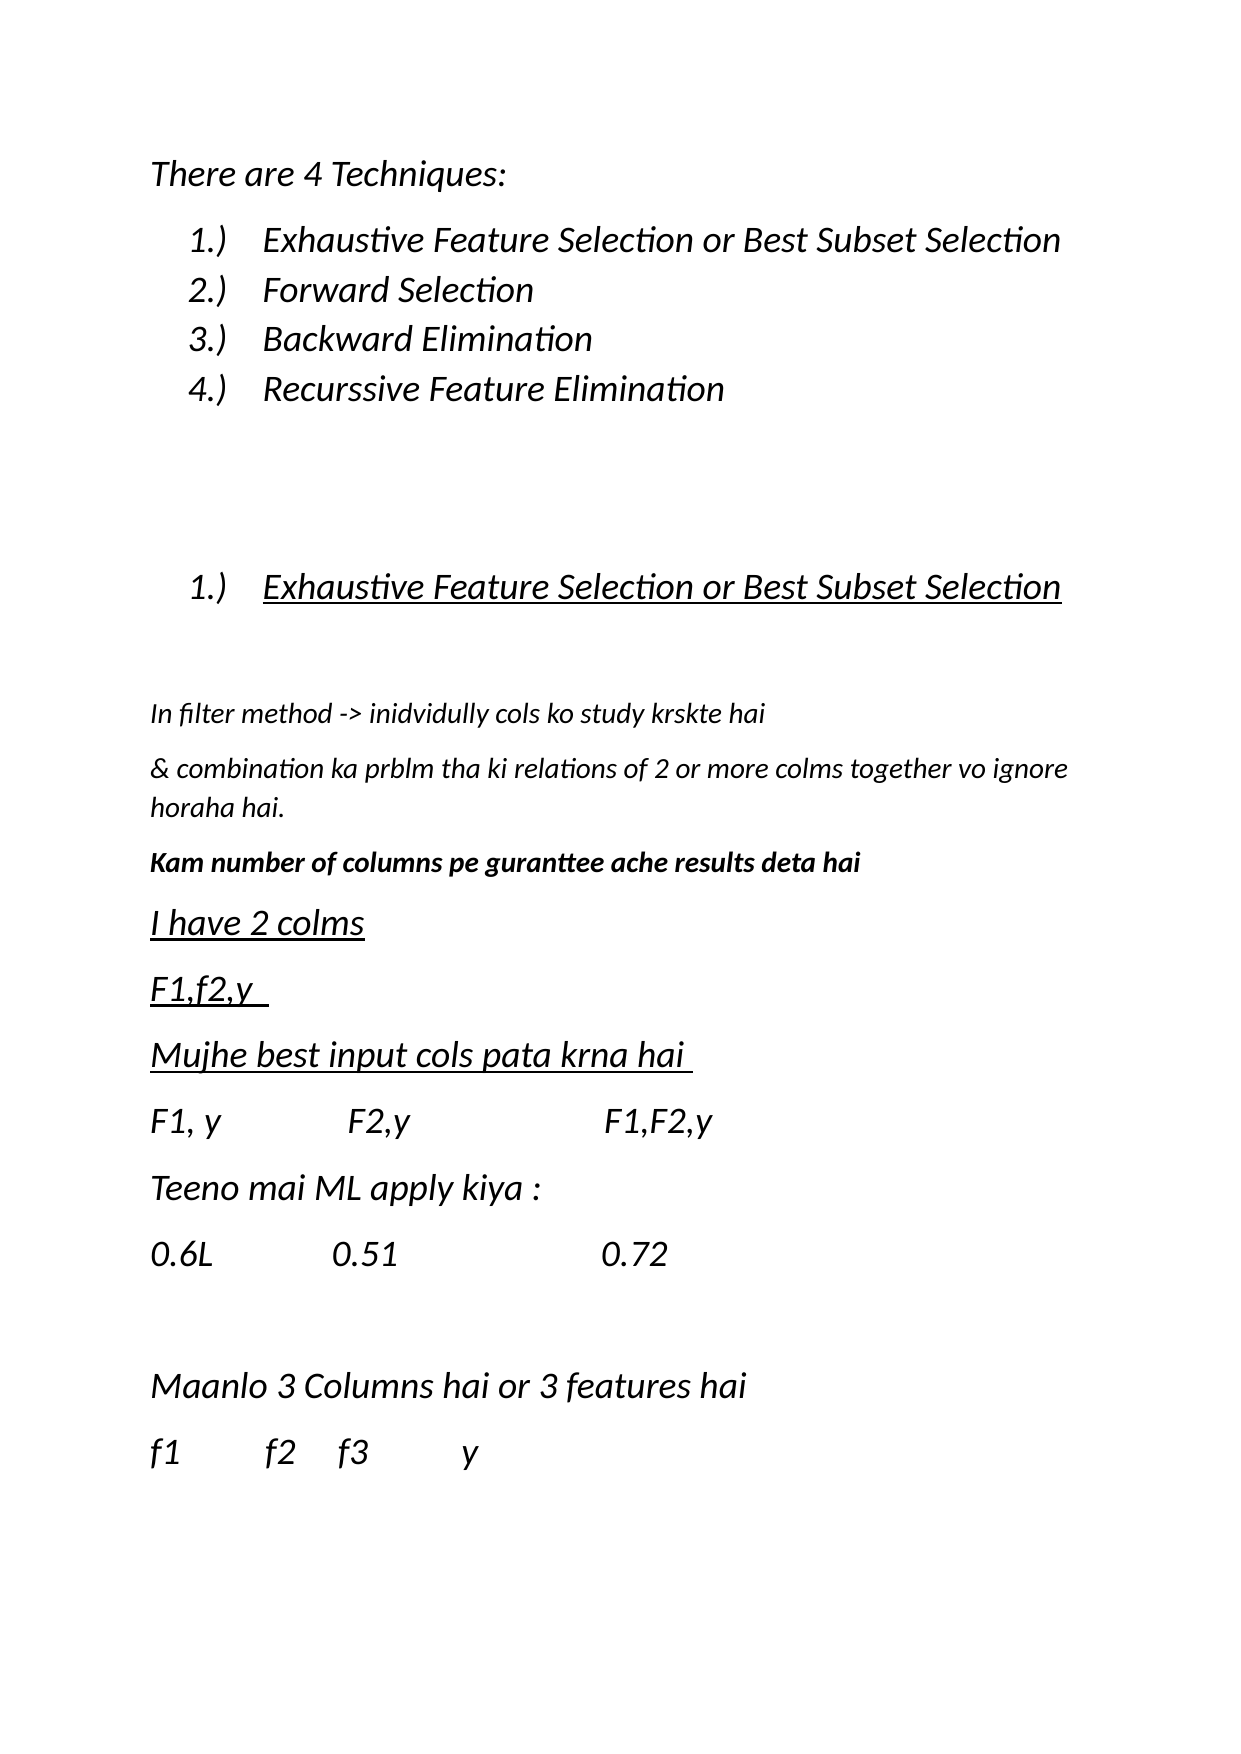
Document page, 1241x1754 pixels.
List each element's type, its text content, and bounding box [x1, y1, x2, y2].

list Exhaustive Feature Selection or Best Subset Selection [187, 216, 1090, 262]
list Recurssive Feature Elimination [187, 364, 1090, 410]
text f1 f2 f3 y [150, 1428, 1090, 1474]
text Maanlo 3 Columns hai or 3 features hai [150, 1362, 1090, 1408]
text I have 2 colms [150, 899, 1090, 945]
list Backward Elimination [187, 315, 1090, 361]
text 0.6L 0.51 0.72 [150, 1230, 1090, 1276]
text & combination ka prblm tha ki relations of 2 or more colms together vo ignore horaha hai. [150, 750, 1090, 824]
text Kam number of columns pe guranttee ache results deta hai [150, 844, 1090, 879]
text There are 4 Techniques: [150, 150, 1090, 196]
list Exhaustive Feature Selection or Best Subset Selection [187, 563, 1090, 609]
text F1,f2,y [150, 965, 1090, 1011]
text In filter method -> inidvidully cols ko study krskte hai [150, 695, 1090, 731]
text Mujhe best input cols pata krna hai [150, 1031, 1090, 1077]
list Forward Selection [187, 266, 1090, 311]
text Teeno mai ML apply kiya : [150, 1164, 1090, 1209]
text F1, y F2,y F1,F2,y [150, 1097, 1090, 1143]
